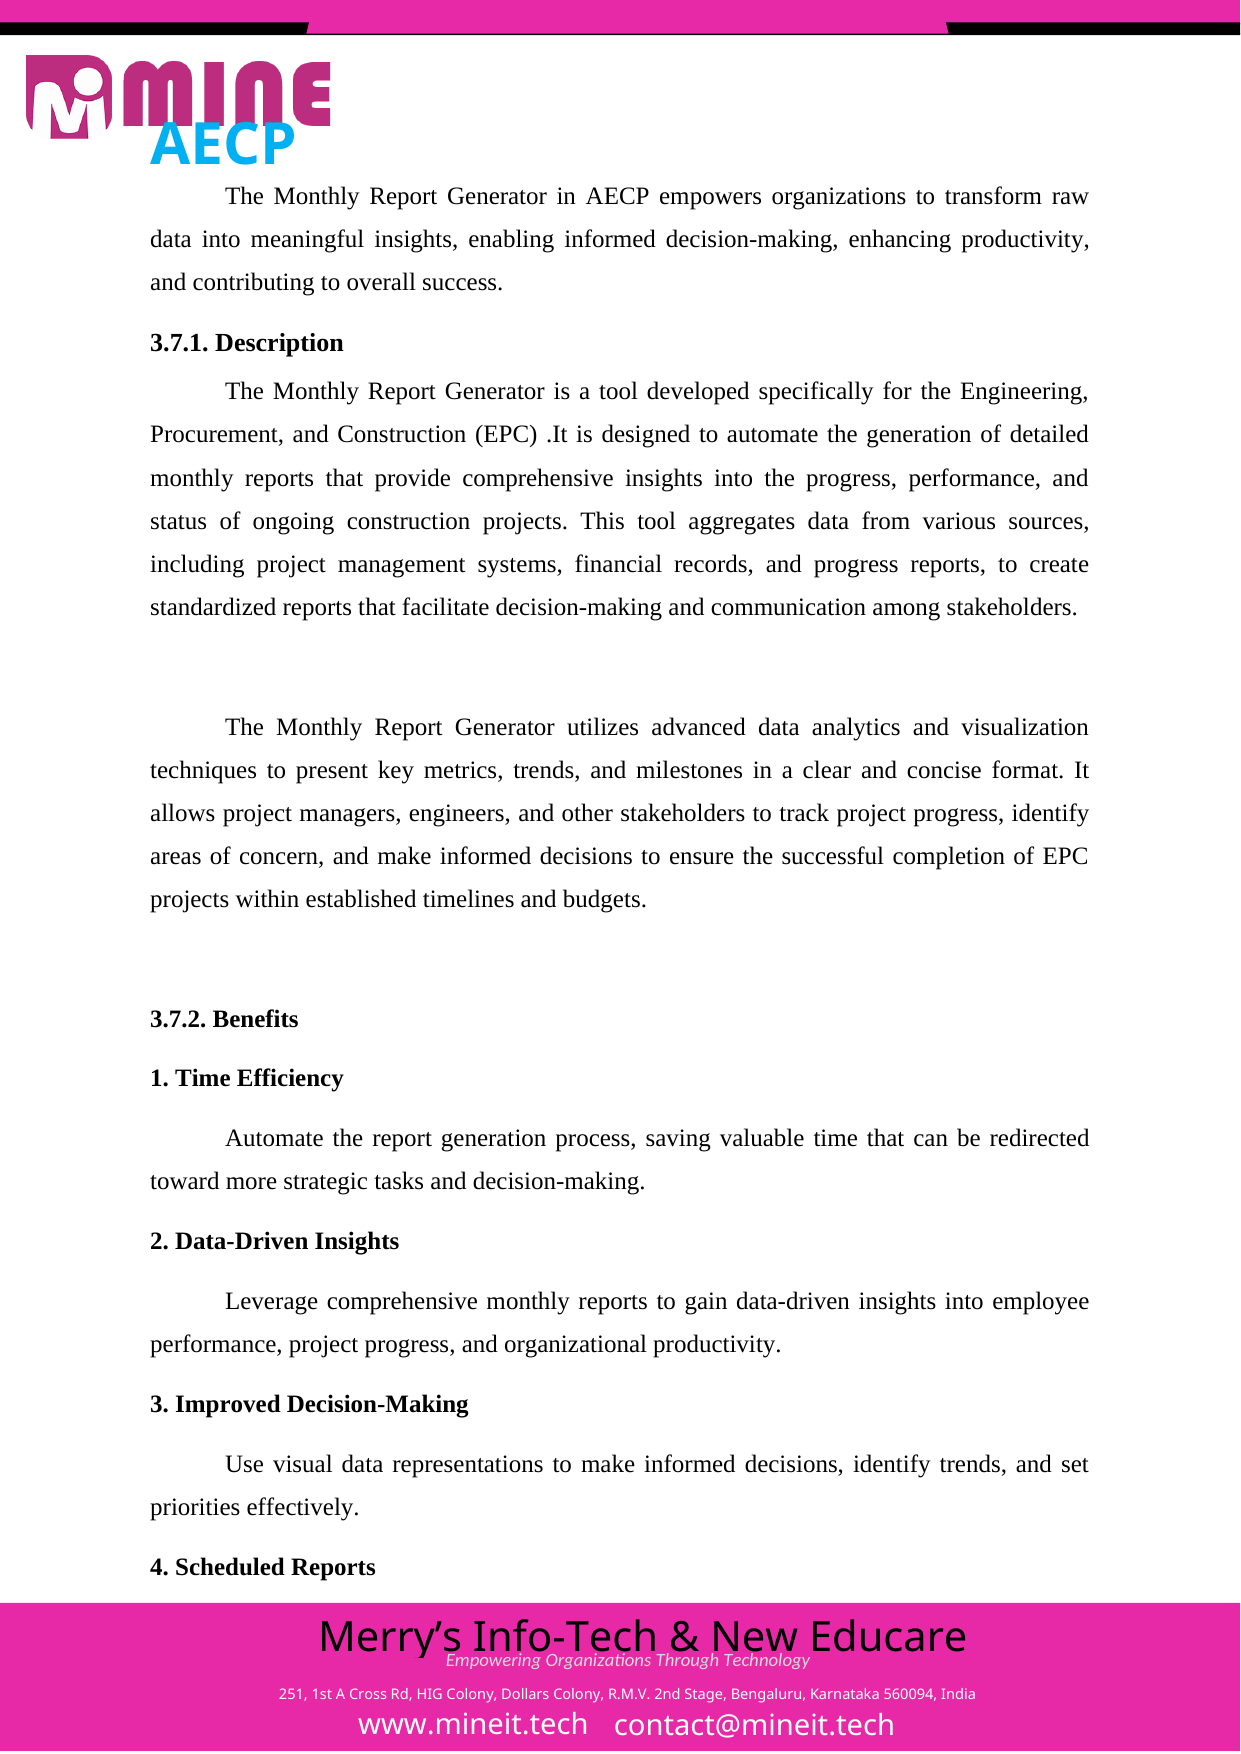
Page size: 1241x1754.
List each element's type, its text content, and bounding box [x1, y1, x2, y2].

text 4. Scheduled Reports [150, 1552, 1090, 1580]
picture [16, 54, 340, 139]
text 3. Improved Decision-Making [150, 1389, 1090, 1418]
text 3.7.1. Description [150, 327, 1090, 357]
text Leverage comprehensive monthly reports to gain data-driven insights into employee performance, project progress, and organizational productivity. [150, 1286, 1090, 1358]
text The Monthly Report Generator in AECP empowers organizations to transform raw data into meaningful insights, enabling informed decision-making, enhancing productivity, and contributing to overall success. [150, 181, 1090, 296]
text Automate the report generation process, saving valuable time that can be redirected toward more strategic tasks and decision-making. [150, 1123, 1090, 1195]
text The Monthly Report Generator is a tool developed specifically for the Engineering, Procurement, and Construction (EPC) .It is designed to automate the generation of detailed monthly reports that provide comprehensive insights into the progress, performance, and status of ongoing construction projects. This tool aggregates data from various sources, including project management systems, financial records, and progress reports, to create standardized reports that facilitate decision-making and communication among stakeholders. [150, 376, 1090, 621]
picture [275, 130, 284, 139]
text 2. Data-Driven Insights [150, 1226, 1090, 1255]
text Use visual data representations to make informed decisions, identify trends, and set priorities effectively. [150, 1449, 1090, 1521]
text 3.7.2. Benefits [150, 1004, 1090, 1032]
text The Monthly Report Generator utilizes advanced data analytics and visualization techniques to present key metrics, trends, and milestones in a clear and concise format. It allows project managers, engineers, and other stakeholders to track project progress, identify areas of concern, and make informed decisions to ensure the successful completion of EPC projects within established timelines and budgets. [150, 712, 1090, 913]
text 1. Time Efficiency [150, 1063, 1090, 1092]
